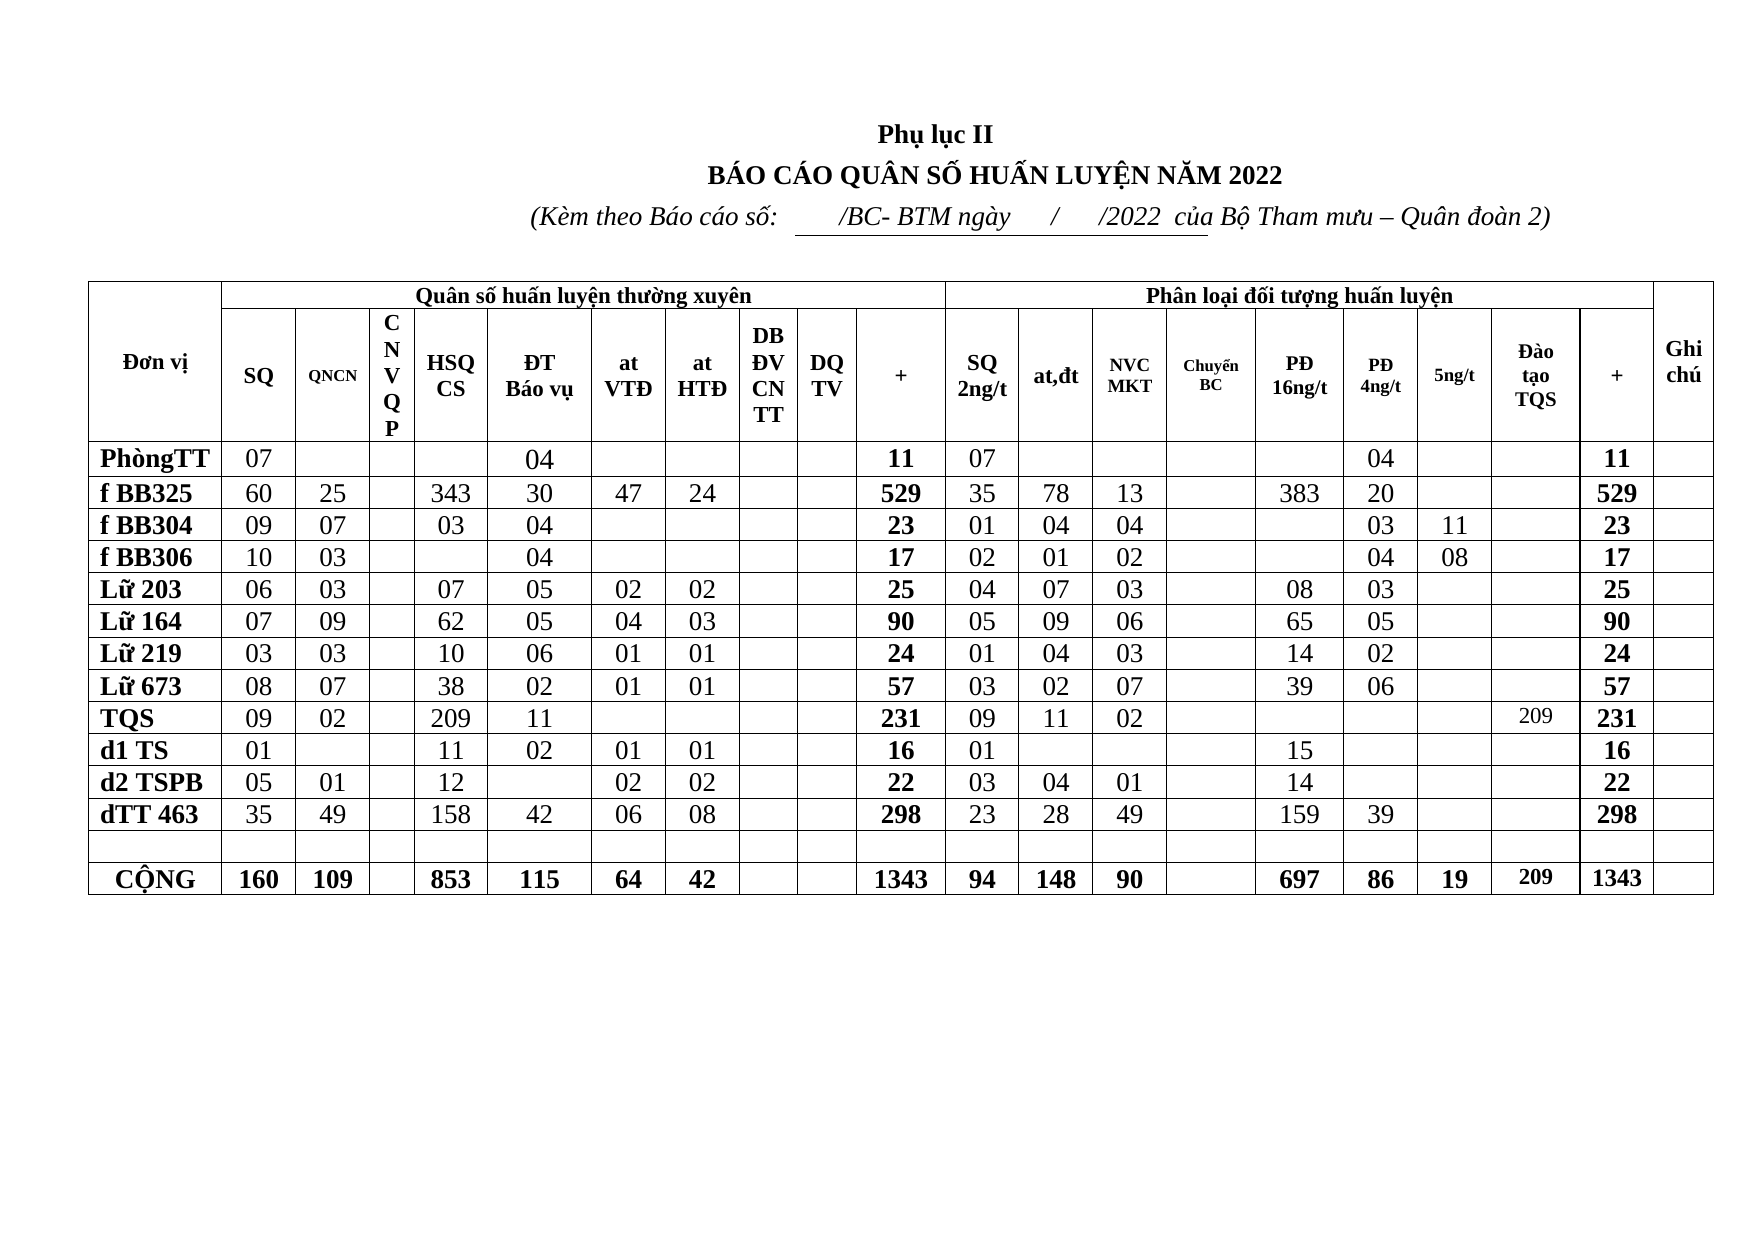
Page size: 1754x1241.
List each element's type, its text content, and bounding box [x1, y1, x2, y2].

table_cell 24 [857, 638, 945, 669]
table_cell 17 [1581, 541, 1653, 572]
table_cell [1492, 799, 1579, 830]
table_cell [1167, 799, 1255, 830]
table_cell [370, 638, 414, 669]
text (Kèm theo Báo cáo số: /BC- BTM ngày / /2022 của Bộ Tham mưu – Quân đoàn 2) [354, 200, 1636, 231]
table_cell [1019, 831, 1092, 862]
table_cell PĐ 16ng/t [1256, 309, 1343, 441]
table_header Ghi chú [1654, 282, 1713, 441]
table_cell 11 [857, 442, 945, 476]
table_cell [1654, 863, 1713, 894]
table_cell 853 [415, 863, 487, 894]
table_cell 04 [946, 573, 1018, 604]
table_cell 07 [222, 442, 295, 476]
table_cell [1418, 573, 1491, 604]
table_cell [666, 509, 739, 540]
table_cell [1418, 734, 1491, 765]
table_cell 04 [488, 541, 591, 572]
table_cell 22 [1581, 766, 1653, 797]
table_cell 160 [222, 863, 295, 894]
table_header Đơn vị [89, 282, 221, 441]
table_cell [1019, 734, 1092, 765]
table_cell 03 [415, 509, 487, 540]
table_cell [296, 831, 369, 862]
table_cell 06 [222, 573, 295, 604]
table_cell + [857, 309, 945, 441]
table_cell 04 [1344, 541, 1417, 572]
table_cell [1093, 831, 1166, 862]
table_cell 02 [488, 734, 591, 765]
table_cell 13 [1093, 477, 1166, 508]
table_cell [1167, 605, 1255, 637]
table_cell 08 [1418, 541, 1491, 572]
table_cell DBĐV CNTT [740, 309, 797, 441]
table_cell 90 [1093, 863, 1166, 894]
table_cell 19 [1418, 863, 1491, 894]
table_cell 529 [1581, 477, 1653, 508]
table_cell d2 TSPB [89, 766, 221, 797]
table_cell [798, 477, 856, 508]
table_cell [1418, 766, 1491, 797]
table_cell 49 [1093, 799, 1166, 830]
table_cell 01 [666, 638, 739, 669]
table_cell f BB306 [89, 541, 221, 572]
table_cell [488, 831, 591, 862]
table_cell 60 [222, 477, 295, 508]
table_cell 231 [1581, 702, 1653, 733]
table_cell SQ [222, 309, 295, 441]
table_cell 11 [488, 702, 591, 733]
table_cell 30 [488, 477, 591, 508]
table_cell [857, 831, 945, 862]
table_cell [370, 605, 414, 637]
table_cell 06 [1344, 670, 1417, 701]
table_cell 09 [1019, 605, 1092, 637]
table_cell [666, 831, 739, 862]
table_cell 03 [946, 766, 1018, 797]
table_cell [798, 734, 856, 765]
table_cell 17 [857, 541, 945, 572]
table_cell 10 [222, 541, 295, 572]
table_cell 04 [1093, 509, 1166, 540]
table_cell 01 [946, 734, 1018, 765]
table_cell [798, 670, 856, 701]
table_cell 05 [222, 766, 295, 797]
table_cell [1418, 605, 1491, 637]
table_cell [415, 831, 487, 862]
table_cell 90 [857, 605, 945, 637]
table_cell 24 [666, 477, 739, 508]
table_cell Lữ 219 [89, 638, 221, 669]
table_cell [1093, 734, 1166, 765]
table_cell 35 [222, 799, 295, 830]
table_cell [798, 605, 856, 637]
table_cell 09 [296, 605, 369, 637]
table_cell [1167, 573, 1255, 604]
table_cell 01 [1019, 541, 1092, 572]
table_cell 07 [296, 670, 369, 701]
table_cell 115 [488, 863, 591, 894]
table_cell 03 [1093, 573, 1166, 604]
table_cell [1654, 509, 1713, 540]
table_cell [370, 573, 414, 604]
table_cell [798, 638, 856, 669]
table_cell [740, 670, 797, 701]
table_cell [798, 863, 856, 894]
table_cell 02 [1344, 638, 1417, 669]
table_cell 62 [415, 605, 487, 637]
table_cell Lữ 673 [89, 670, 221, 701]
table_cell [798, 799, 856, 830]
table_cell 159 [1256, 799, 1343, 830]
table_cell PhòngTT [89, 442, 221, 476]
table_cell [488, 766, 591, 797]
table_cell 14 [1256, 638, 1343, 669]
table_cell 09 [222, 509, 295, 540]
table_cell 02 [1019, 670, 1092, 701]
table_cell 57 [857, 670, 945, 701]
table_cell [798, 702, 856, 733]
table_cell 529 [857, 477, 945, 508]
table_cell [740, 734, 797, 765]
table_cell [1167, 477, 1255, 508]
table_cell CỘNG [89, 863, 221, 894]
table_cell 08 [666, 799, 739, 830]
table_cell CNV QP [370, 309, 414, 441]
table_cell [370, 863, 414, 894]
table_cell [740, 799, 797, 830]
table_cell 01 [222, 734, 295, 765]
table_cell [1167, 863, 1255, 894]
table_cell at,đt [1019, 309, 1092, 441]
table_cell [1167, 638, 1255, 669]
table_cell 209 [415, 702, 487, 733]
table_cell [370, 477, 414, 508]
table_cell 04 [488, 442, 591, 476]
table_cell [740, 831, 797, 862]
table_cell [1418, 831, 1491, 862]
table_cell [296, 442, 369, 476]
table_cell SQ 2ng/t [946, 309, 1018, 441]
table_cell 01 [946, 509, 1018, 540]
table_cell 109 [296, 863, 369, 894]
table_cell [1167, 734, 1255, 765]
table_cell 209 [1492, 863, 1579, 894]
table_cell 57 [1581, 670, 1653, 701]
table_cell 12 [415, 766, 487, 797]
table_cell [1256, 442, 1343, 476]
table_cell 05 [488, 573, 591, 604]
table_cell [1256, 831, 1343, 862]
table_cell 298 [1581, 799, 1653, 830]
table_cell [798, 766, 856, 797]
table_cell [370, 766, 414, 797]
table_cell [89, 831, 221, 862]
table_cell [798, 541, 856, 572]
table_cell [798, 573, 856, 604]
table_cell 07 [415, 573, 487, 604]
table_cell d1 TS [89, 734, 221, 765]
text Phụ lục II [148, 118, 1636, 149]
table_cell [592, 831, 665, 862]
table_cell 01 [296, 766, 369, 797]
table_cell 04 [592, 605, 665, 637]
table_cell [1093, 442, 1166, 476]
table_cell [1654, 799, 1713, 830]
table_cell 28 [1019, 799, 1092, 830]
table_cell [370, 670, 414, 701]
table_cell [798, 509, 856, 540]
table_cell 1343 [1581, 863, 1653, 894]
table_cell [666, 702, 739, 733]
table_cell [1256, 702, 1343, 733]
table_cell 08 [1256, 573, 1343, 604]
table_cell [1167, 541, 1255, 572]
table_cell [415, 442, 487, 476]
table_cell [1492, 509, 1579, 540]
table_cell 02 [1093, 702, 1166, 733]
table_cell [1344, 831, 1417, 862]
table_cell 09 [222, 702, 295, 733]
table_cell 11 [415, 734, 487, 765]
table_cell [1344, 734, 1417, 765]
table_cell 42 [488, 799, 591, 830]
table_cell [370, 831, 414, 862]
table_cell 23 [857, 509, 945, 540]
table_cell 02 [666, 766, 739, 797]
table_cell [740, 573, 797, 604]
table_cell 02 [296, 702, 369, 733]
table_cell [1418, 477, 1491, 508]
table_cell 25 [857, 573, 945, 604]
table_cell [1654, 477, 1713, 508]
table_cell 03 [666, 605, 739, 637]
table_cell 343 [415, 477, 487, 508]
table_cell 01 [946, 638, 1018, 669]
table_cell 04 [1019, 509, 1092, 540]
table_cell 49 [296, 799, 369, 830]
table_cell 20 [1344, 477, 1417, 508]
table_cell 03 [296, 541, 369, 572]
table_cell 10 [415, 638, 487, 669]
table_cell 02 [946, 541, 1018, 572]
table_cell 16 [1581, 734, 1653, 765]
table_cell [1492, 541, 1579, 572]
table_cell 158 [415, 799, 487, 830]
table_cell 03 [296, 638, 369, 669]
table_cell [1654, 831, 1713, 862]
table_cell [592, 541, 665, 572]
table_cell 09 [946, 702, 1018, 733]
table_cell 38 [415, 670, 487, 701]
table_cell 697 [1256, 863, 1343, 894]
table_cell 35 [946, 477, 1018, 508]
table_cell [740, 442, 797, 476]
table_cell 02 [1093, 541, 1166, 572]
table_cell 03 [1344, 509, 1417, 540]
table_cell 298 [857, 799, 945, 830]
table_cell 02 [592, 766, 665, 797]
table_cell 07 [1093, 670, 1166, 701]
table_cell [370, 509, 414, 540]
table_cell 383 [1256, 477, 1343, 508]
table_cell 94 [946, 863, 1018, 894]
table_cell 231 [857, 702, 945, 733]
table_cell [592, 702, 665, 733]
table_cell 03 [1344, 573, 1417, 604]
table_cell 23 [1581, 509, 1653, 540]
table_cell 04 [1344, 442, 1417, 476]
table_cell [1492, 605, 1579, 637]
table_cell [1654, 734, 1713, 765]
table_cell 04 [1019, 638, 1092, 669]
table_cell 11 [1019, 702, 1092, 733]
table_cell 07 [222, 605, 295, 637]
table_cell 03 [1093, 638, 1166, 669]
table_cell [1418, 638, 1491, 669]
table_cell [1418, 670, 1491, 701]
table_cell 64 [592, 863, 665, 894]
table_cell 06 [1093, 605, 1166, 637]
table_cell 65 [1256, 605, 1343, 637]
table_cell [1492, 670, 1579, 701]
table_cell [1167, 670, 1255, 701]
table_cell 209 [1492, 702, 1579, 733]
table_cell 15 [1256, 734, 1343, 765]
table_cell [740, 477, 797, 508]
table_cell [1418, 442, 1491, 476]
table_cell [666, 442, 739, 476]
table_cell 5ng/t [1418, 309, 1491, 441]
table_cell [1492, 477, 1579, 508]
table_cell TQS [89, 702, 221, 733]
table_cell 11 [1581, 442, 1653, 476]
table_cell [1344, 702, 1417, 733]
table_cell QNCN [296, 309, 369, 441]
table_cell 47 [592, 477, 665, 508]
table_cell 14 [1256, 766, 1343, 797]
table_cell [592, 442, 665, 476]
table_cell [1492, 766, 1579, 797]
table_cell 02 [666, 573, 739, 604]
table_cell [946, 831, 1018, 862]
table_cell 03 [222, 638, 295, 669]
table_cell 01 [666, 734, 739, 765]
table_cell [1654, 573, 1713, 604]
table_cell 23 [946, 799, 1018, 830]
table_cell [415, 541, 487, 572]
table_cell PĐ 4ng/t [1344, 309, 1417, 441]
table_cell [1654, 605, 1713, 637]
table_cell [740, 509, 797, 540]
table_cell [1492, 638, 1579, 669]
table_cell 01 [1093, 766, 1166, 797]
table_cell [370, 442, 414, 476]
table_cell [1256, 541, 1343, 572]
table_cell [1654, 638, 1713, 669]
table_cell 39 [1344, 799, 1417, 830]
table_cell 06 [592, 799, 665, 830]
table_cell [740, 766, 797, 797]
table_cell [1492, 831, 1579, 862]
table_cell 03 [296, 573, 369, 604]
table_cell 25 [296, 477, 369, 508]
table_cell [370, 734, 414, 765]
table_cell [740, 702, 797, 733]
table_cell [1167, 766, 1255, 797]
table_cell 01 [666, 670, 739, 701]
table_cell 05 [1344, 605, 1417, 637]
table_header Quân số huấn luyện thường xuyên [222, 282, 945, 308]
table_cell 01 [592, 670, 665, 701]
table_cell 06 [488, 638, 591, 669]
table_cell ĐT Báo vụ [488, 309, 591, 441]
table_cell 01 [592, 734, 665, 765]
table_cell [370, 702, 414, 733]
table_cell 24 [1581, 638, 1653, 669]
table_cell [296, 734, 369, 765]
table_cell [740, 541, 797, 572]
table_cell [1418, 702, 1491, 733]
table_cell 90 [1581, 605, 1653, 637]
table_cell [798, 442, 856, 476]
table_cell [222, 831, 295, 862]
table_cell 78 [1019, 477, 1092, 508]
table_cell 86 [1344, 863, 1417, 894]
table_cell Lữ 203 [89, 573, 221, 604]
table_cell NVCMKT [1093, 309, 1166, 441]
table_cell Đào tạo TQS [1492, 309, 1579, 441]
table_cell [1654, 702, 1713, 733]
table_cell DQTV [798, 309, 856, 441]
table_cell dTT 463 [89, 799, 221, 830]
table_cell [1654, 766, 1713, 797]
table_cell HSQ CS [415, 309, 487, 441]
table_cell f BB325 [89, 477, 221, 508]
table_cell [1654, 670, 1713, 701]
table_cell [1654, 541, 1713, 572]
table_cell [1492, 442, 1579, 476]
table_cell + [1581, 309, 1653, 441]
table_cell [592, 509, 665, 540]
table_cell [1167, 509, 1255, 540]
table_cell [1167, 702, 1255, 733]
table_cell [1167, 442, 1255, 476]
text BÁO CÁO QUÂN SỐ HUẤN LUYỆN NĂM 2022 [354, 159, 1636, 190]
table_cell [740, 638, 797, 669]
table_cell 02 [488, 670, 591, 701]
table_cell 03 [946, 670, 1018, 701]
table_cell 07 [296, 509, 369, 540]
table_cell 148 [1019, 863, 1092, 894]
table_cell [666, 541, 739, 572]
table_cell 22 [857, 766, 945, 797]
table_cell 07 [1019, 573, 1092, 604]
table_cell 39 [1256, 670, 1343, 701]
table_cell [1654, 442, 1713, 476]
table_cell 1343 [857, 863, 945, 894]
table_cell [370, 799, 414, 830]
table_cell 25 [1581, 573, 1653, 604]
table_cell [1418, 799, 1491, 830]
table_cell [1256, 509, 1343, 540]
table_cell [798, 831, 856, 862]
table_cell Chuyển BC [1167, 309, 1255, 441]
table_cell 02 [592, 573, 665, 604]
table_cell 07 [946, 442, 1018, 476]
table_cell 04 [488, 509, 591, 540]
table_cell at HTĐ [666, 309, 739, 441]
table_cell [1167, 831, 1255, 862]
table_cell 16 [857, 734, 945, 765]
table_cell 08 [222, 670, 295, 701]
table_cell [1492, 734, 1579, 765]
table_cell 42 [666, 863, 739, 894]
table_cell [370, 541, 414, 572]
table_cell f BB304 [89, 509, 221, 540]
table_cell [740, 605, 797, 637]
table_cell 05 [946, 605, 1018, 637]
table_cell 04 [1019, 766, 1092, 797]
table_cell [1492, 573, 1579, 604]
table_cell Lữ 164 [89, 605, 221, 637]
table_cell [1581, 831, 1653, 862]
table_cell 01 [592, 638, 665, 669]
table_cell 11 [1418, 509, 1491, 540]
table_cell 05 [488, 605, 591, 637]
table_header Phân loại đối tượng huấn luyện [946, 282, 1653, 308]
table_cell at VTĐ [592, 309, 665, 441]
table_cell [1344, 766, 1417, 797]
table_cell [1019, 442, 1092, 476]
table_cell [740, 863, 797, 894]
